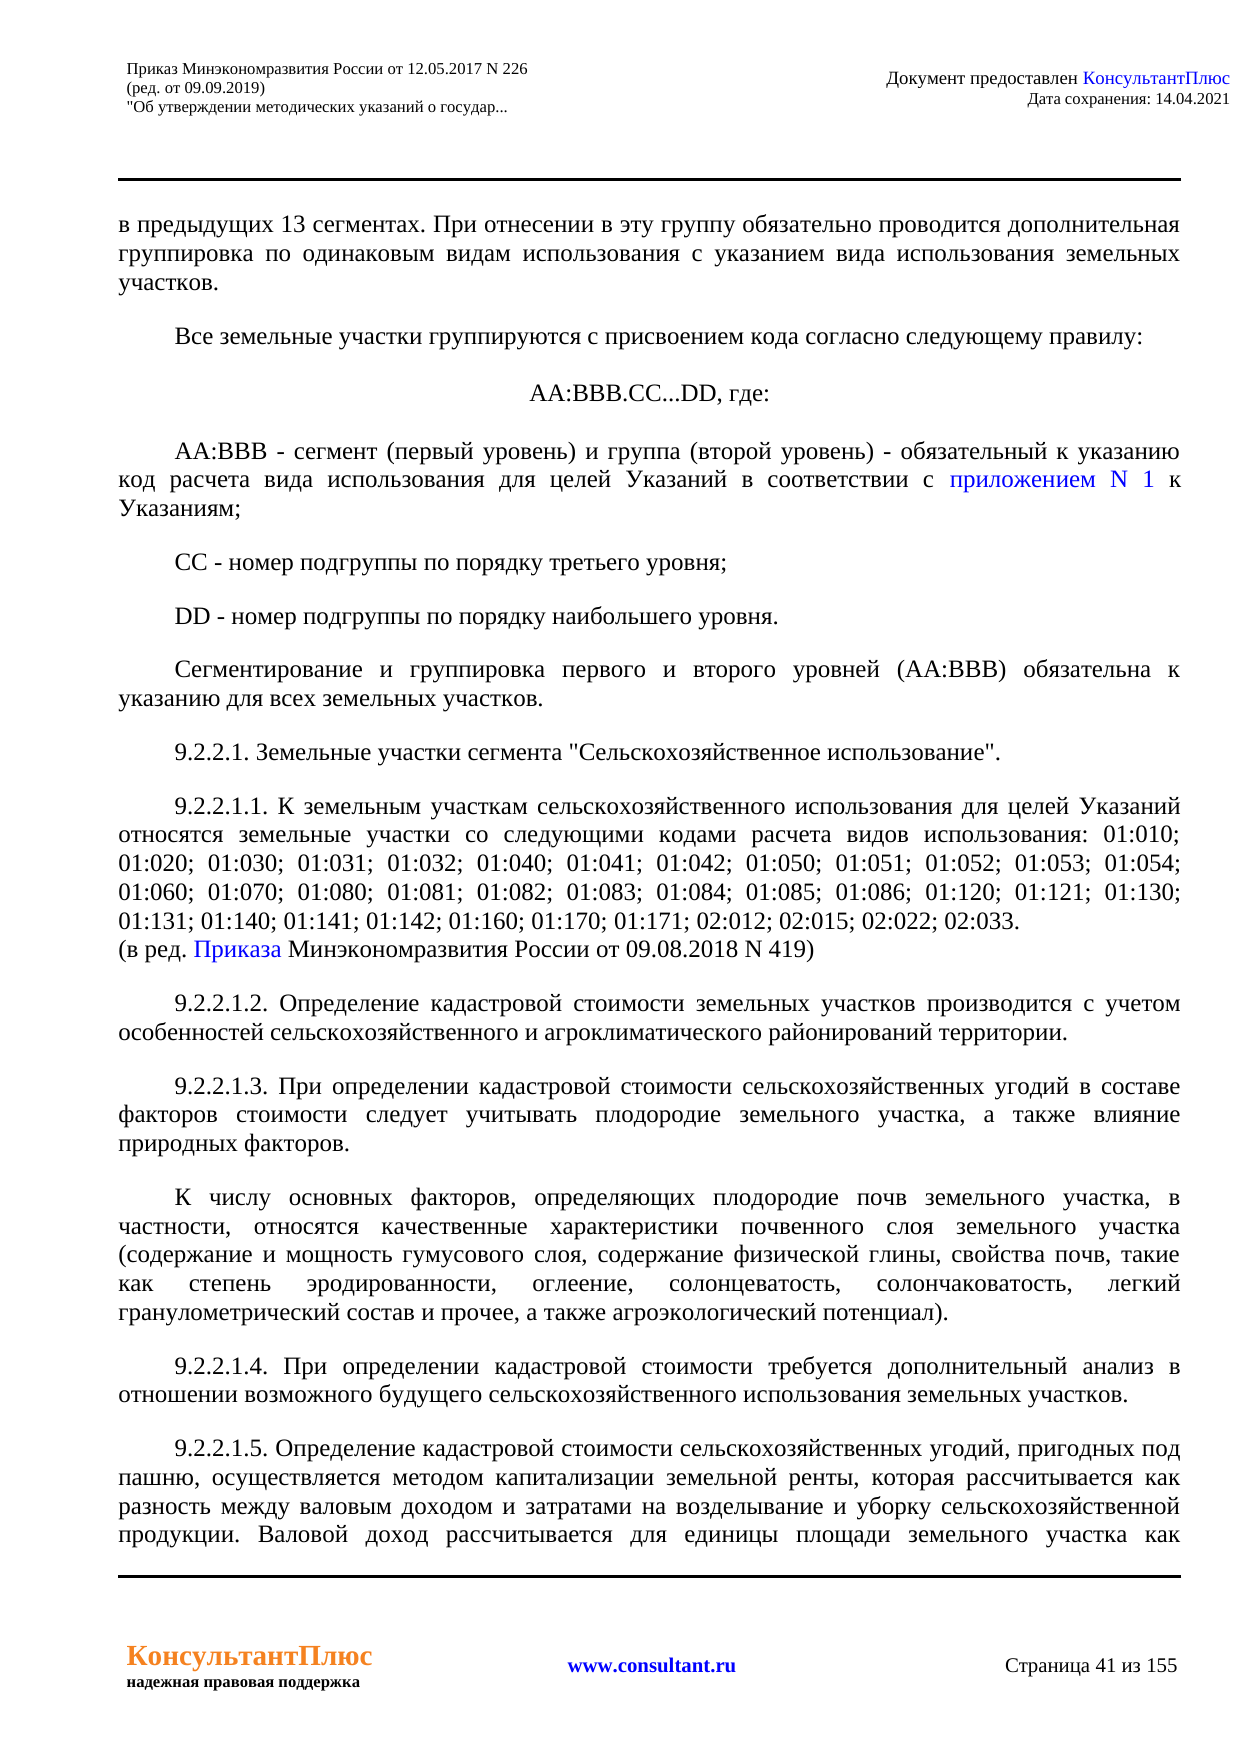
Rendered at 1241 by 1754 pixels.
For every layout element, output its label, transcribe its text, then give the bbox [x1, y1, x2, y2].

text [118, 1433, 1181, 1548]
text AA:BBB.CC...DD, где: [118, 378, 1181, 407]
text AA:BBB - сегмент (первый уровень) и группа (второй уровень) - обязательный к указанию код расчета вида использования для целей Указаний в соответствии с приложением N 1 к Указаниям; [118, 436, 1181, 522]
text CC - номер подгруппы по порядку третьего уровня; [118, 547, 1181, 576]
text 9.2.2.1.4. При определении кадастровой стоимости требуется дополнительный анализ в отношении возможного будущего сельскохозяйственного использования земельных участков. [118, 1351, 1181, 1408]
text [118, 209, 1181, 296]
text Сегментирование и группировка первого и второго уровней (AA:BBB) обязательна к указанию для всех земельных участков. [118, 654, 1181, 712]
text 9.2.2.1.3. При определении кадастровой стоимости сельскохозяйственных угодий в составе факторов стоимости следует учитывать плодородие земельного участка, а также влияние природных факторов. [118, 1071, 1181, 1157]
text 9.2.2.1.1. К земельным участкам сельскохозяйственного использования для целей Указаний относятся земельные участки со следующими кодами расчета видов использования: 01:010; 01:020; 01:030; 01:031; 01:032; 01:040; 01:041; 01:042; 01:050; 01:051; 01:052; 01:053; 01:054; 01:060; 01:070; 01:080; 01:081; 01:082; 01:083; 01:084; 01:085; 01:086; 01:120; 01:121; 01:130; 01:131; 01:140; 01:141; 01:142; 01:160; 01:170; 01:171; 02:012; 02:015; 02:022; 02:033. [118, 791, 1181, 934]
text К числу основных факторов, определяющих плодородие почв земельного участка, в частности, относятся качественные характеристики почвенного слоя земельного участка (содержание и мощность гумусового слоя, содержание физической глины, свойства почв, такие как степень эродированности, оглеение, солонцеватость, солончаковатость, легкий гранулометрический состав и прочее, а также агроэкологический потенциал). [118, 1182, 1181, 1326]
text (в ред. Приказа Минэкономразвития России от 09.08.2018 N 419) [118, 934, 1181, 963]
text 9.2.2.1. Земельные участки сегмента "Сельскохозяйственное использование". [118, 737, 1181, 766]
text Все земельные участки группируются с присвоением кода согласно следующему правилу: [118, 321, 1181, 349]
text 9.2.2.1.2. Определение кадастровой стоимости земельных участков производится с учетом особенностей сельскохозяйственного и агроклиматического районирований территории. [118, 988, 1181, 1046]
text DD - номер подгруппы по порядку наибольшего уровня. [118, 601, 1181, 629]
